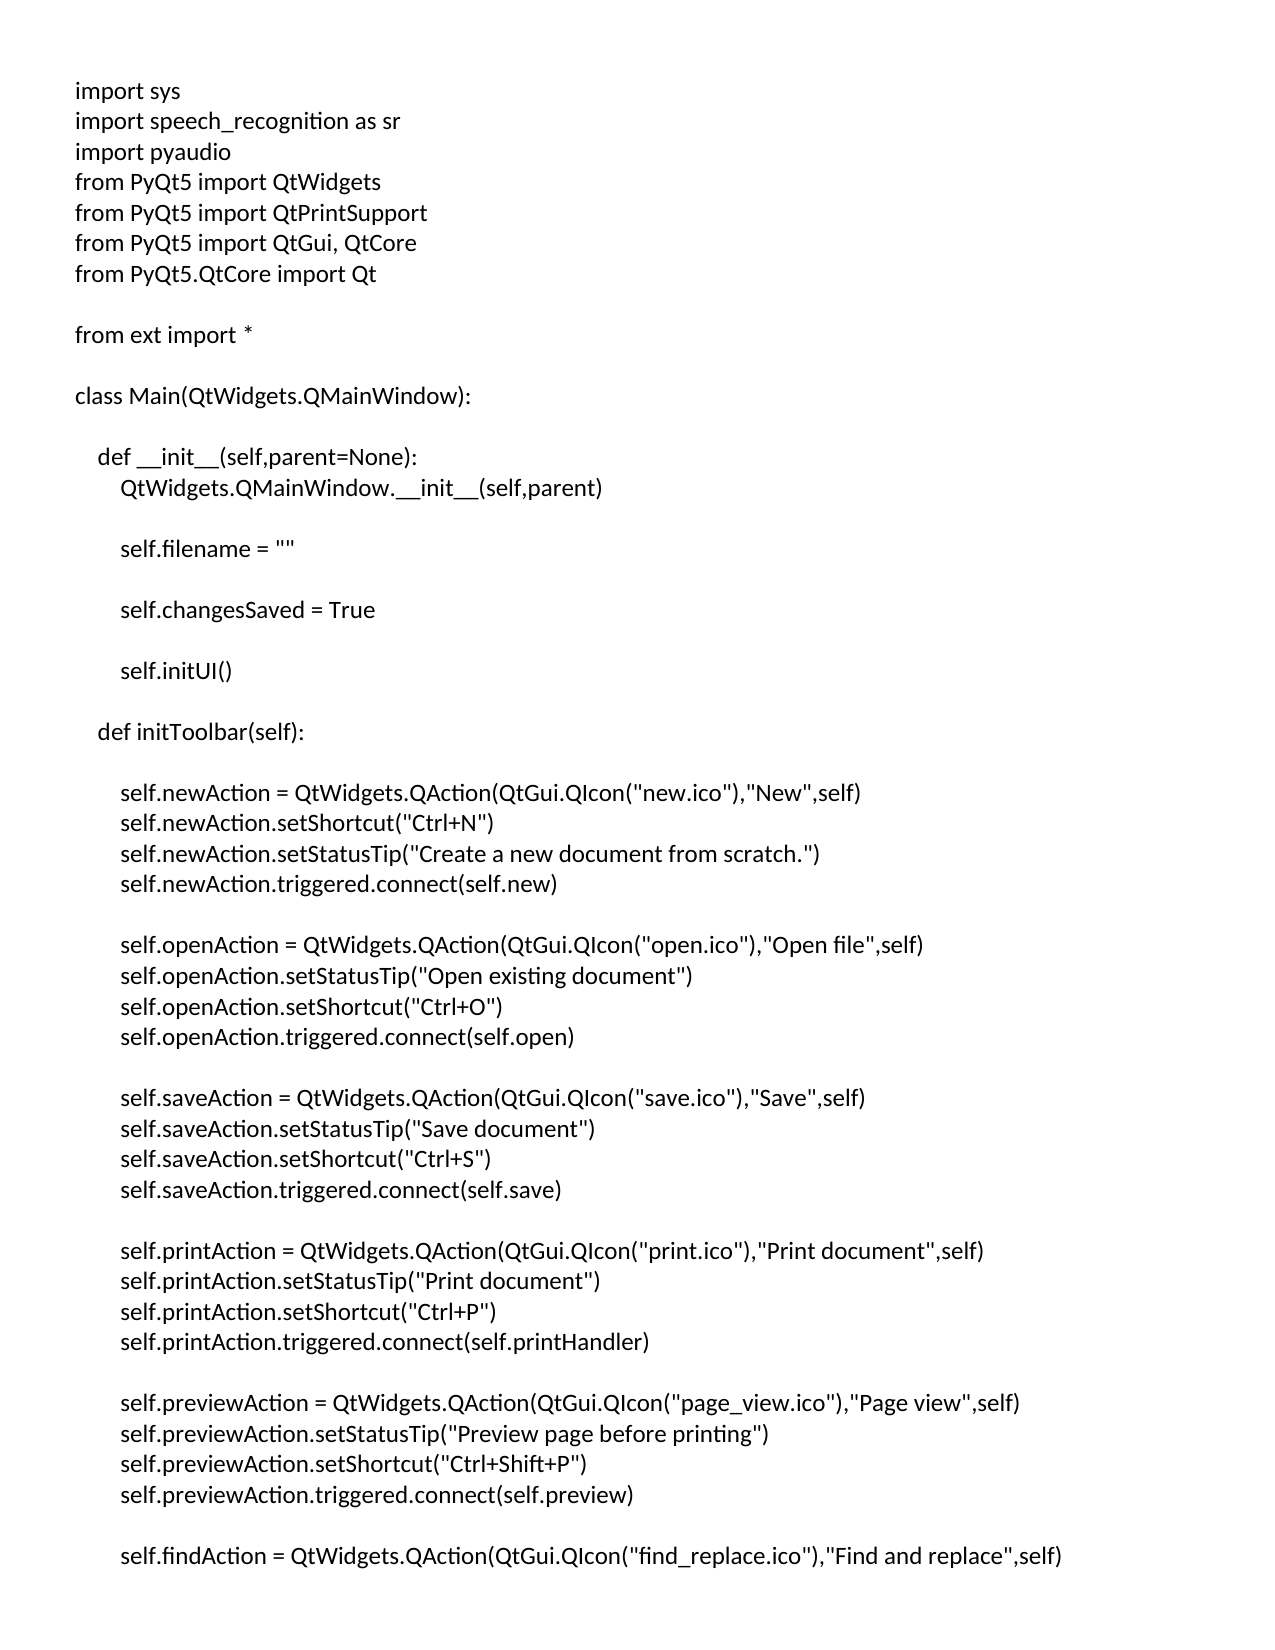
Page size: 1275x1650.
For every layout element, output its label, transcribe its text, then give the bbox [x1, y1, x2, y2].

text self.openAction = QtWidgets.QAction(QtGui.QIcon("open.ico"),"Open file",self) [75, 929, 1200, 960]
text self.newAction.triggered.connect(self.new) [75, 868, 1200, 899]
text self.printAction.setShortcut("Ctrl+P") [75, 1296, 1200, 1326]
text self.findAction = QtWidgets.QAction(QtGui.QIcon("find_replace.ico"),"Find and replace",self) [75, 1540, 1200, 1571]
text self.openAction.setShortcut("Ctrl+O") [75, 991, 1200, 1021]
text self.openAction.setStatusTip("Open existing document") [75, 960, 1200, 991]
text from PyQt5.QtCore import Qt [75, 258, 1200, 289]
text def initToolbar(self): [75, 716, 1200, 746]
text import pyaudio [75, 136, 1200, 167]
text import sys [75, 75, 1200, 106]
text self.initUI() [75, 655, 1200, 685]
text self.printAction.setStatusTip("Print document") [75, 1265, 1200, 1296]
text self.newAction = QtWidgets.QAction(QtGui.QIcon("new.ico"),"New",self) [75, 777, 1200, 807]
text def __init__(self,parent=None): [75, 441, 1200, 472]
text self.filename = "" [75, 533, 1200, 563]
text self.openAction.triggered.connect(self.open) [75, 1021, 1200, 1052]
text self.saveAction.setStatusTip("Save document") [75, 1113, 1200, 1143]
text self.saveAction.setShortcut("Ctrl+S") [75, 1143, 1200, 1174]
text self.previewAction.triggered.connect(self.preview) [75, 1479, 1200, 1509]
text self.changesSaved = True [75, 594, 1200, 624]
text from PyQt5 import QtWidgets [75, 167, 1200, 197]
text self.newAction.setShortcut("Ctrl+N") [75, 807, 1200, 838]
text self.newAction.setStatusTip("Create a new document from scratch.") [75, 838, 1200, 868]
text from PyQt5 import QtPrintSupport [75, 197, 1200, 228]
text QtWidgets.QMainWindow.__init__(self,parent) [75, 472, 1200, 502]
text from PyQt5 import QtGui, QtCore [75, 228, 1200, 258]
text self.saveAction.triggered.connect(self.save) [75, 1174, 1200, 1204]
text self.printAction = QtWidgets.QAction(QtGui.QIcon("print.ico"),"Print document",self) [75, 1235, 1200, 1265]
text self.printAction.triggered.connect(self.printHandler) [75, 1326, 1200, 1357]
text self.previewAction = QtWidgets.QAction(QtGui.QIcon("page_view.ico"),"Page view",self) [75, 1387, 1200, 1418]
text self.saveAction = QtWidgets.QAction(QtGui.QIcon("save.ico"),"Save",self) [75, 1082, 1200, 1113]
text self.previewAction.setStatusTip("Preview page before printing") [75, 1418, 1200, 1448]
text class Main(QtWidgets.QMainWindow): [75, 380, 1200, 411]
text from ext import * [75, 319, 1200, 350]
text self.previewAction.setShortcut("Ctrl+Shift+P") [75, 1448, 1200, 1479]
text import speech_recognition as sr [75, 106, 1200, 136]
